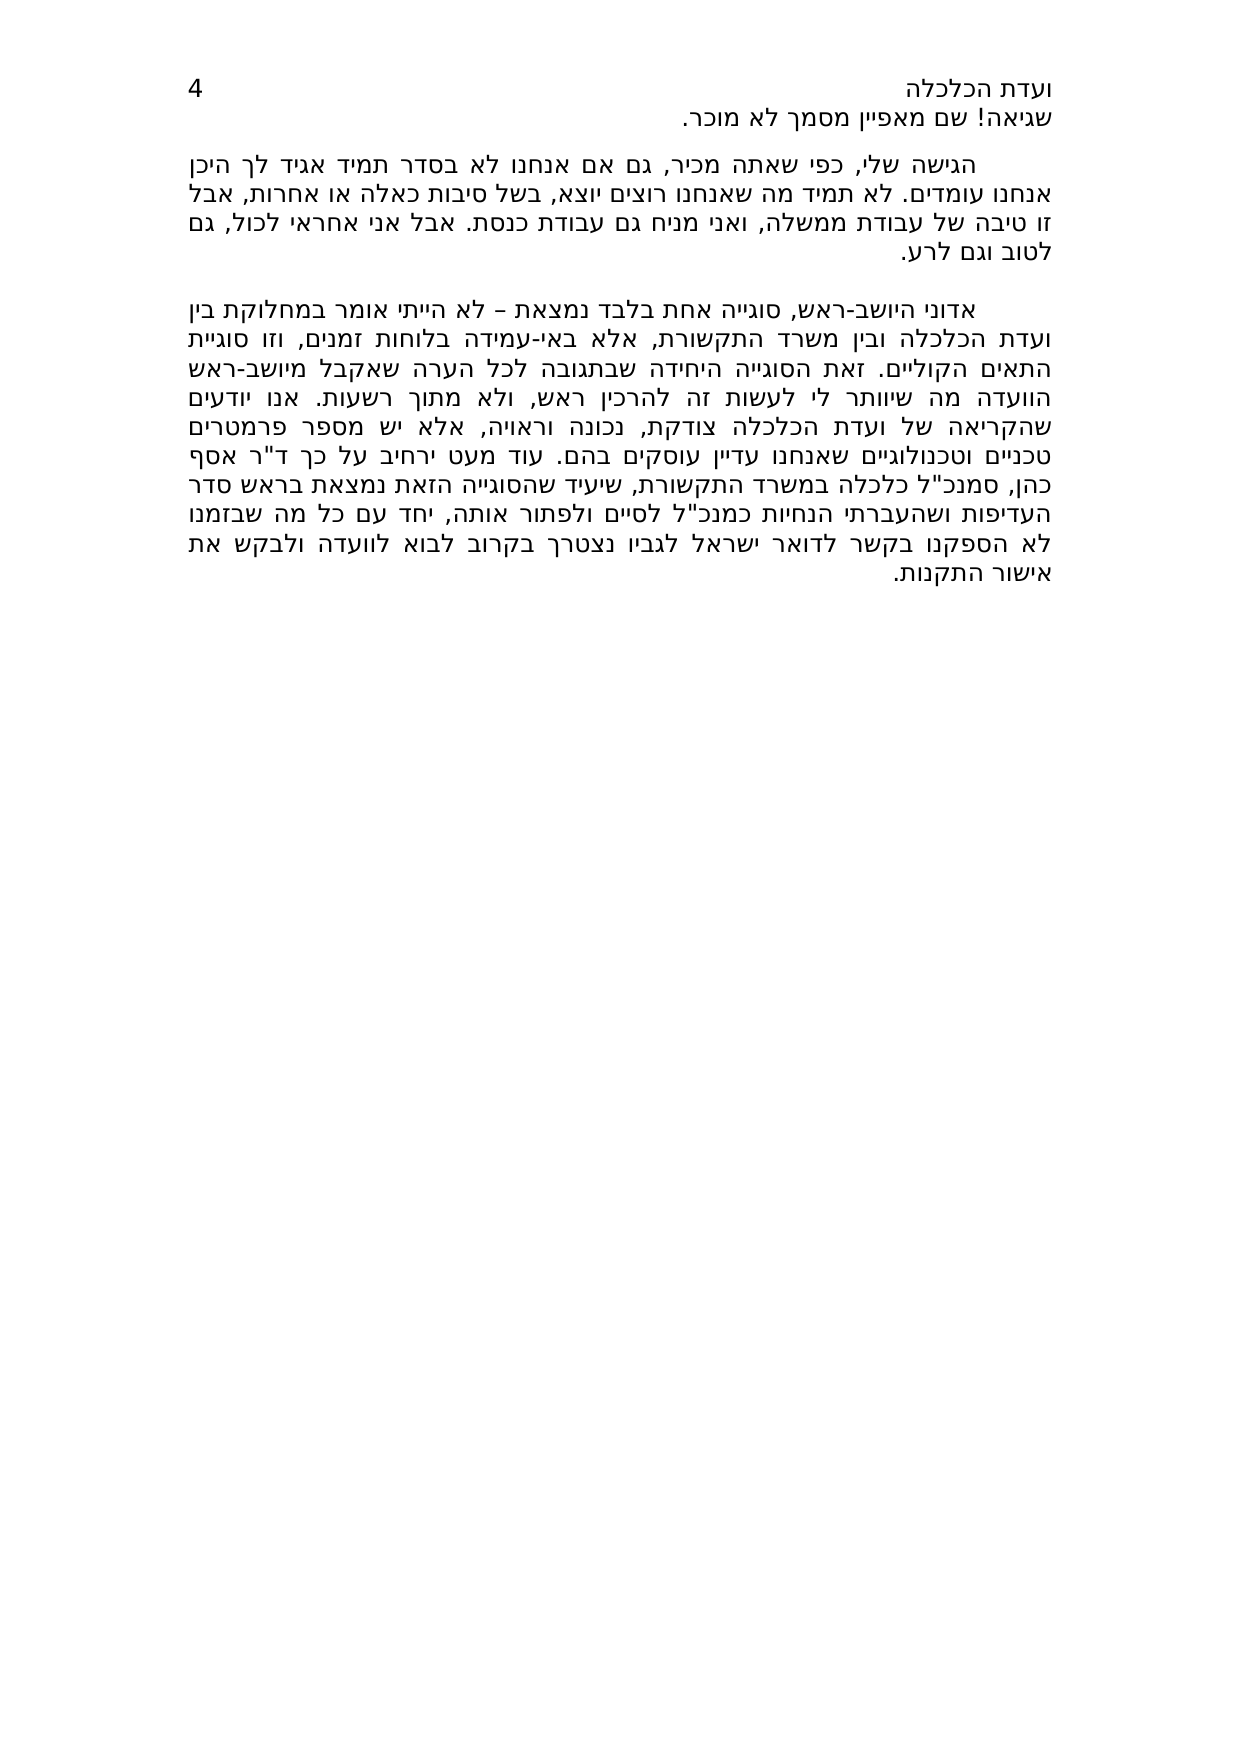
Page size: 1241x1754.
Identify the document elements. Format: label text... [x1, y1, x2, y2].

text אדוני היושב-ראש, סוגייה אחת בלבד נמצאת – לא הייתי אומר במחלוקת בין ועדת הכלכלה ובין משרד התקשורת, אלא באי-עמידה בלוחות זמנים, וזו סוגיית התאים הקוליים. זאת הסוגייה היחידה שבתגובה לכל הערה שאקבל מיושב-ראש הוועדה מה שיוותר לי לעשות זה להרכין ראש, ולא מתוך רשעות. אנו יודעים שהקריאה של ועדת הכלכלה צודקת, נכונה וראויה, אלא יש מספר פרמטרים טכניים וטכנולוגיים שאנחנו עדיין עוסקים בהם. עוד מעט ירחיב על כך ד"ר אסף כהן, סמנכ"ל כלכלה במשרד התקשורת, שיעיד שהסוגייה הזאת נמצאת בראש סדר העדיפות ושהעברתי הנחיות כמנכ"ל לסיים ולפתור אותה, יחד עם כל מה שבזמנו לא הספקנו בקשר לדואר ישראל לגביו נצטרך בקרוב לבוא לוועדה ולבקש את אישור התקנות. [187, 295, 1053, 587]
text הגישה שלי, כפי שאתה מכיר, גם אם אנחנו לא בסדר תמיד אגיד לך היכן אנחנו עומדים. לא תמיד מה שאנחנו רוצים יוצא, בשל סיבות כאלה או אחרות, אבל זו טיבה של עבודת ממשלה, ואני מניח גם עבודת כנסת. אבל אני אחראי לכול, גם לטוב וגם לרע. [187, 150, 1053, 267]
